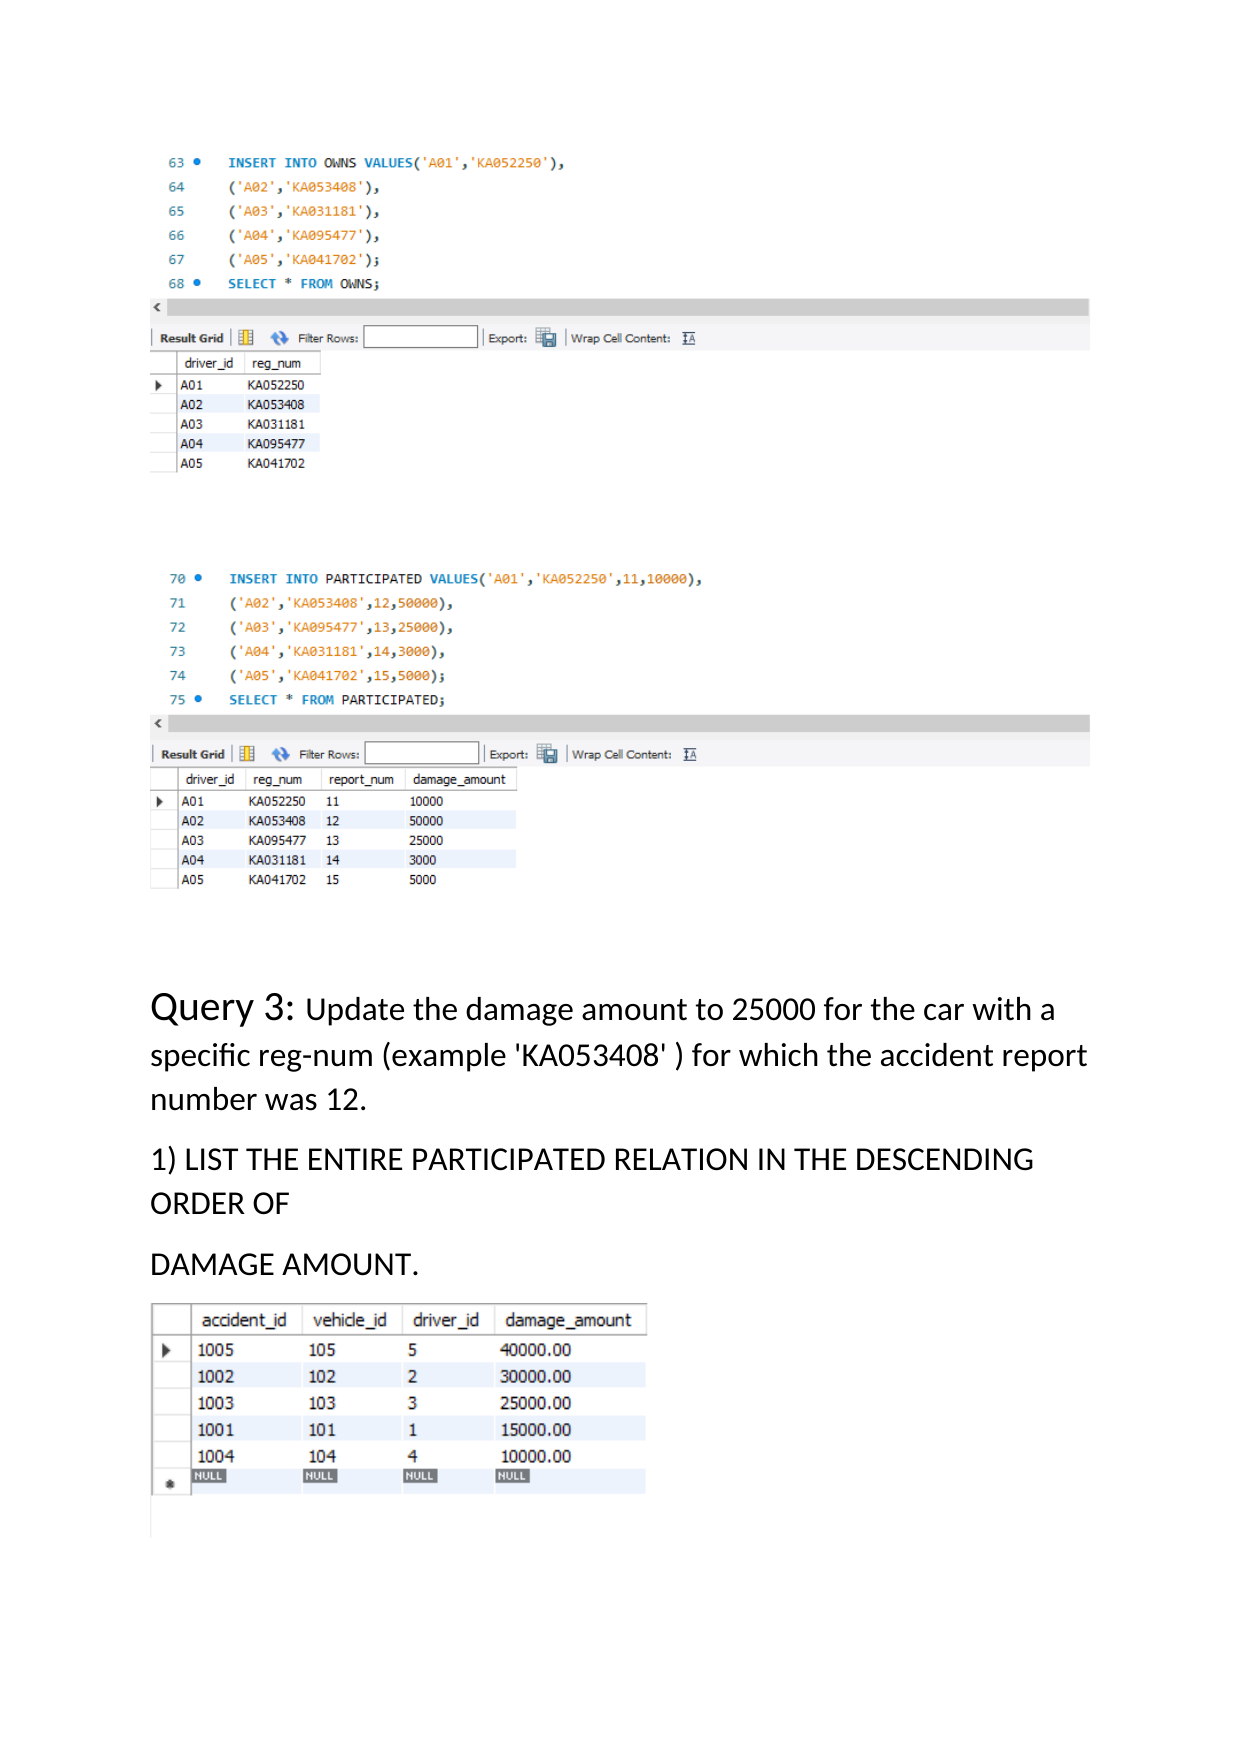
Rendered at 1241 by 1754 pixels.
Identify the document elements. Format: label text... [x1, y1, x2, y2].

text Query 3: Update the damage amount to 25000 for the car with a specific reg-num (example 'KA053408' ) for which the accident report number was 12. [150, 980, 1090, 1118]
picture [150, 150, 1091, 476]
picture [150, 1303, 685, 1538]
text 1) LIST THE ENTIRE PARTICIPATED RELATION IN THE DESCENDING ORDER OF [150, 1138, 1090, 1223]
picture [150, 566, 1091, 890]
text DAMAGE AMOUNT. [150, 1243, 1090, 1284]
